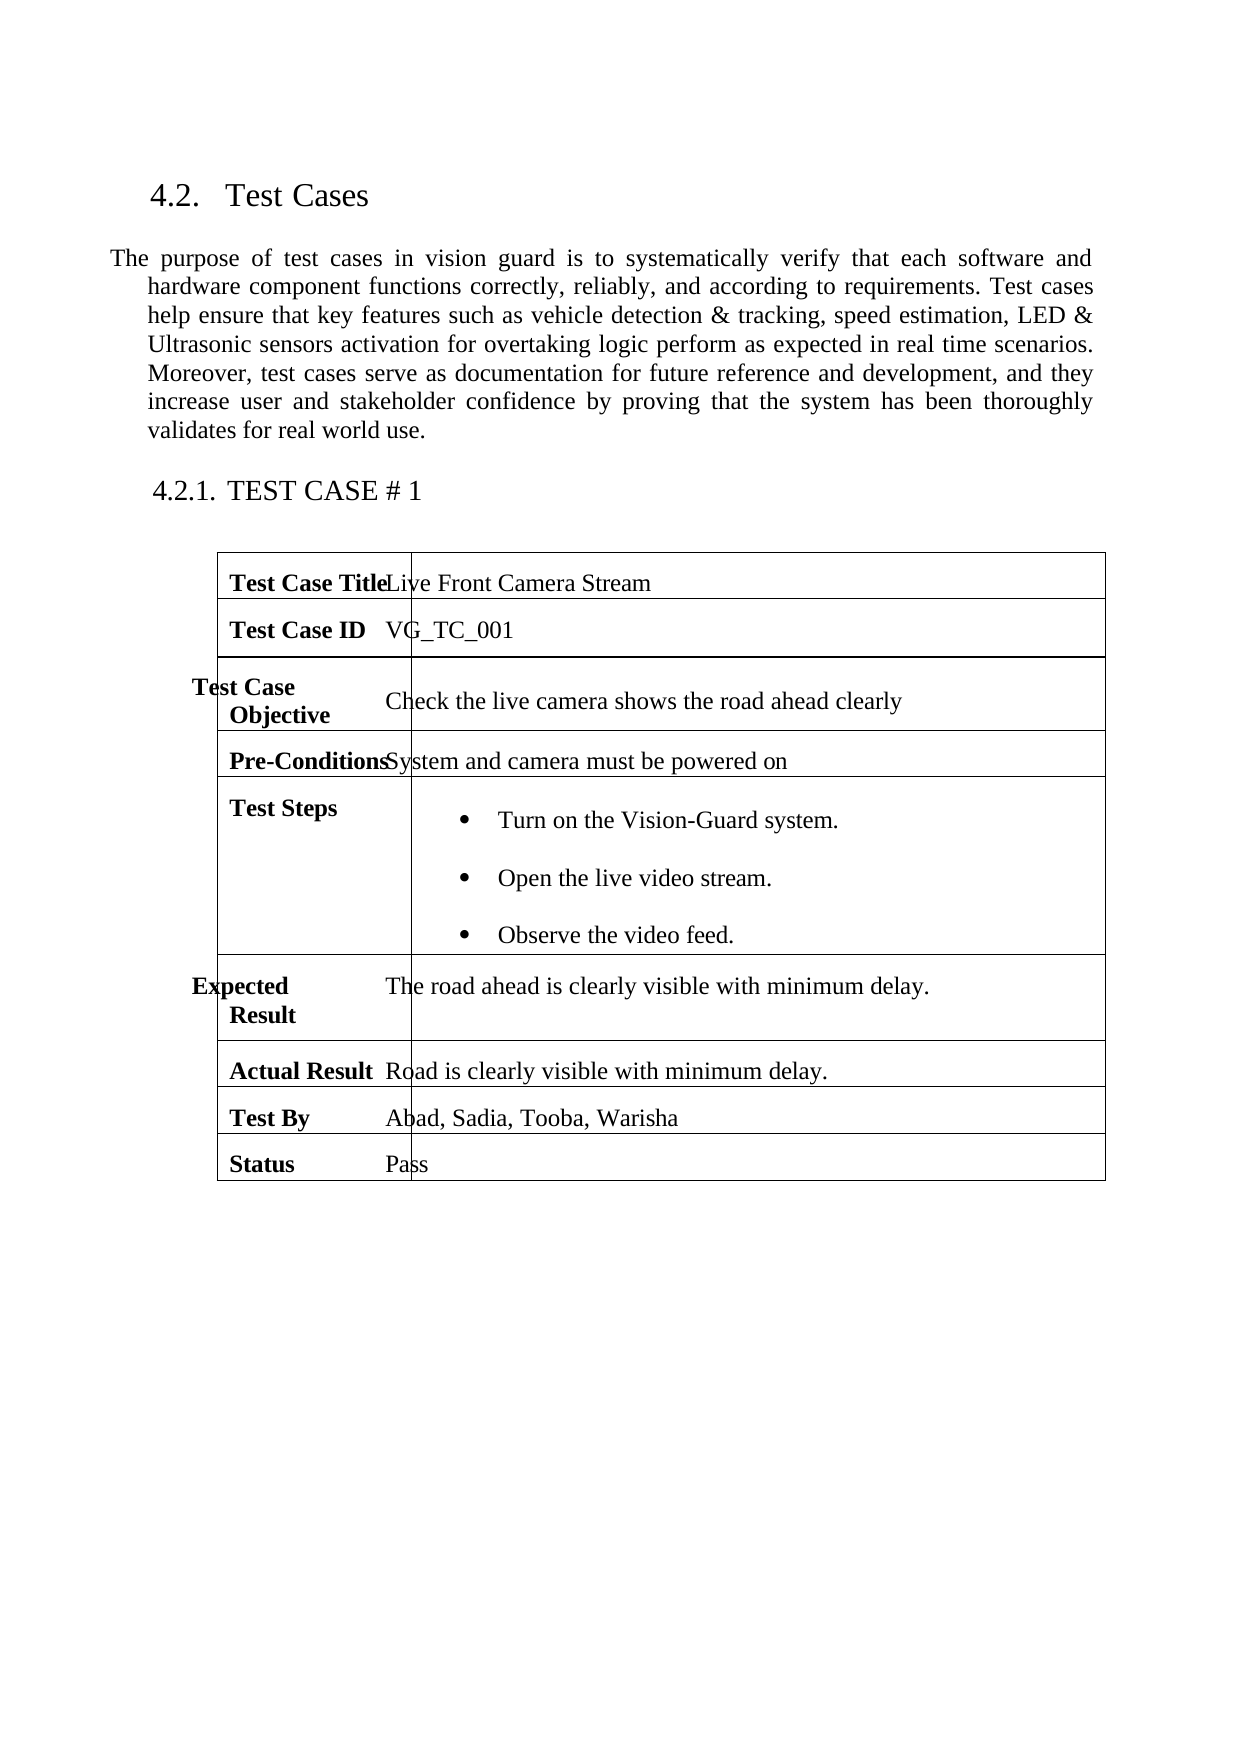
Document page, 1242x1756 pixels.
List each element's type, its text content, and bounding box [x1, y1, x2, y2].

table_cell Check the live camera shows the road ahead clearly [412, 658, 1105, 730]
table_cell Road is clearly visible with minimum delay. [412, 1041, 1105, 1086]
table_cell Test Case Objective [218, 658, 411, 730]
table_cell Status [218, 1134, 411, 1179]
table_header Live Front Camera Stream [412, 553, 1105, 597]
table_cell Pre-Conditions [218, 731, 411, 776]
subtitle TEST CASE # 1 [152, 473, 1109, 507]
table_cell Test Case ID [218, 599, 411, 656]
table_cell VG_TC_001 [412, 599, 1105, 656]
table_cell Test By [218, 1087, 411, 1133]
table_cell System and camera must be powered on [412, 731, 1105, 776]
subtitle Test Cases [150, 175, 1109, 213]
table_cell The road ahead is clearly visible with minimum delay. [412, 955, 1105, 1039]
text The purpose of test cases in vision guard is to systematically verify that each software and hardware component functions correctly, reliably, and according to requirements. Test cases help ensure that key features such as vehicle detection & tracking, speed estimation, LED & Ultrasonic sensors activation for overtaking logic perform as expected in real time scenarios. Moreover, test cases serve as documentation for future reference and development, and they increase user and stakeholder confidence by proving that the system has been thoroughly validates for real world use. [110, 243, 1094, 444]
table_header Test Case Title [218, 553, 411, 597]
table_cell Expected Result [218, 955, 411, 1039]
table_cell Abad, Sadia, Tooba, Warisha [412, 1087, 1105, 1133]
table_cell Turn on the Vision-Guard system. Open the live video stream. Observe the video feed. [412, 777, 1105, 954]
table_cell Actual Result [218, 1041, 411, 1086]
table_cell Pass [412, 1134, 1105, 1179]
table_cell Test Steps [218, 777, 411, 954]
